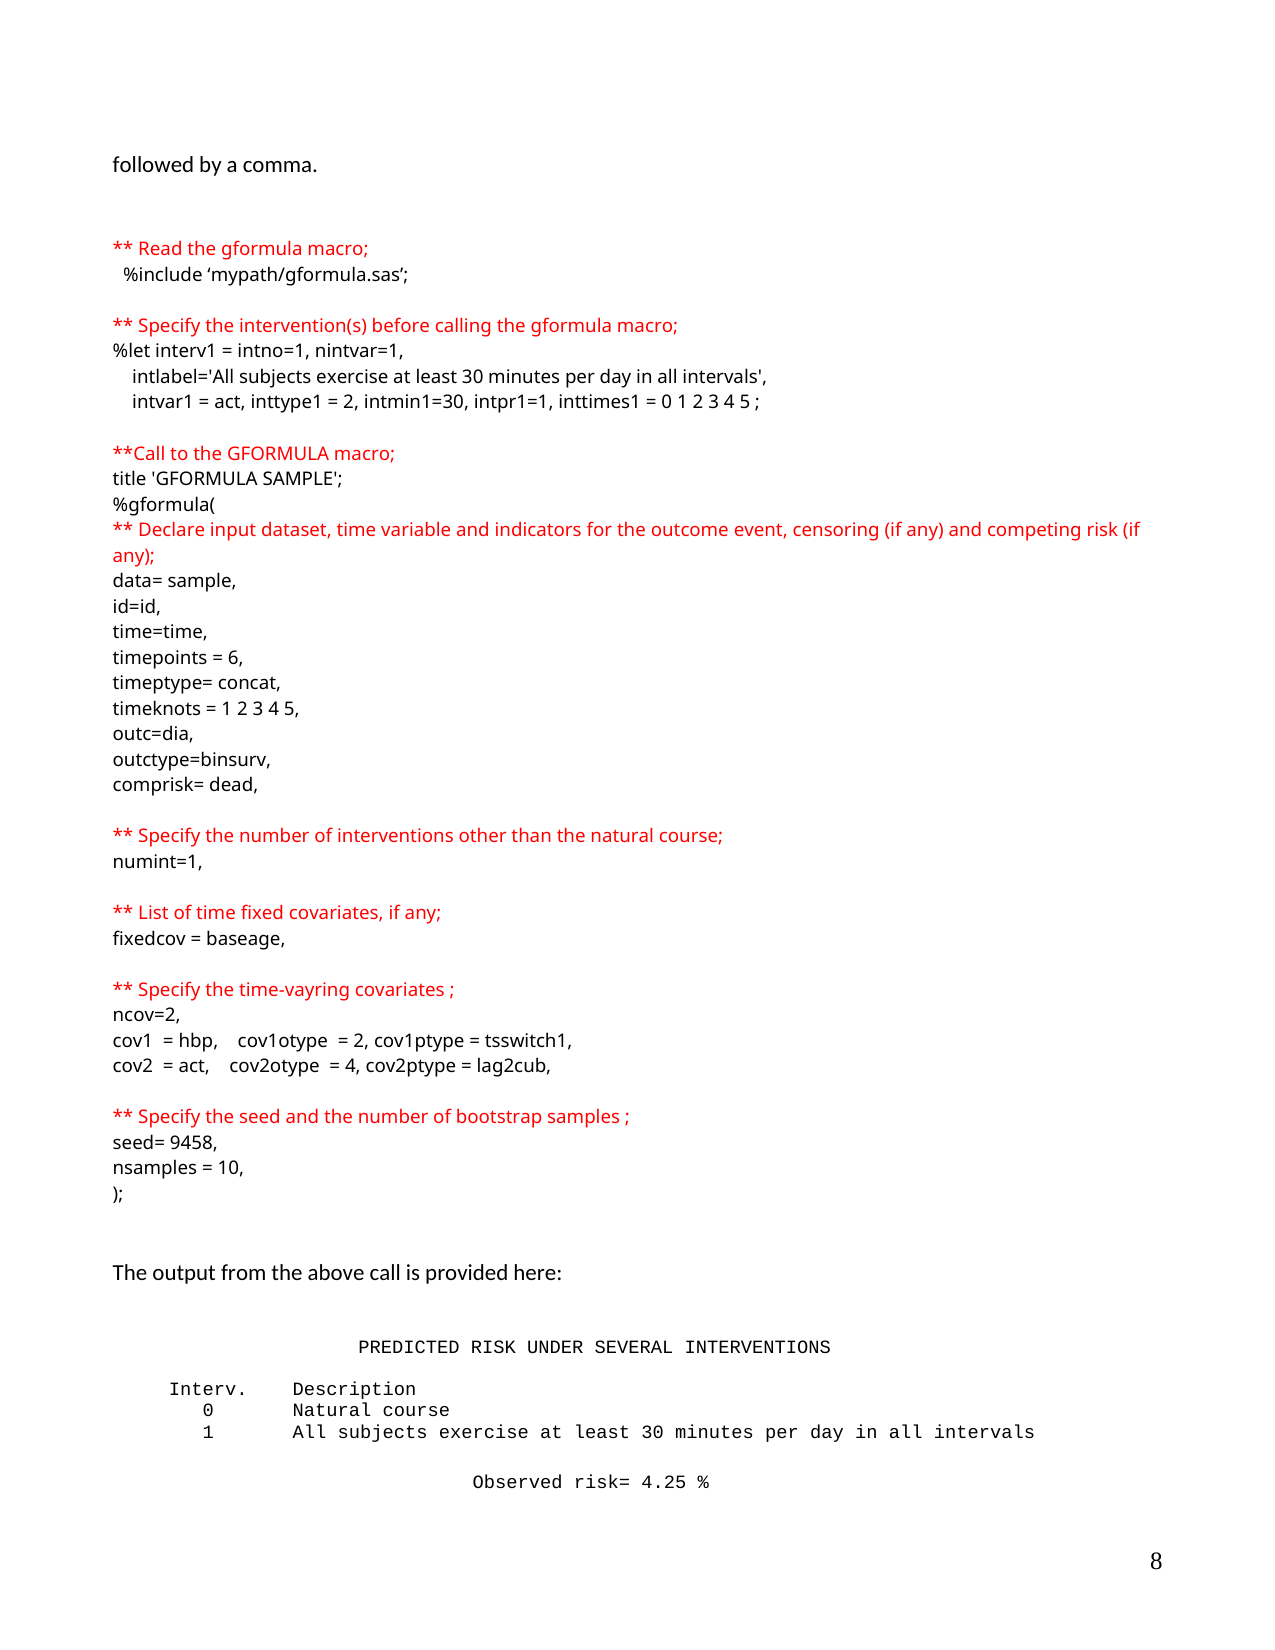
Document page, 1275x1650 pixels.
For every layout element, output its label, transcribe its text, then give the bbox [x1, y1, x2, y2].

text %gformula( [112, 491, 1162, 516]
text **Call to the GFORMULA macro; [112, 440, 1162, 465]
text intlabel='All subjects exercise at least 30 minutes per day in all intervals', [112, 363, 1162, 389]
text time=time, [112, 618, 1162, 644]
text ** Specify the number of interventions other than the natural course; [112, 823, 1162, 848]
text intvar1 = act, inttype1 = 2, intmin1=30, intpr1=1, inttimes1 = 0 1 2 3 4 5 ; [112, 389, 1162, 414]
text PREDICTED RISK UNDER SEVERAL INTERVENTIONS [112, 1337, 1162, 1359]
text 0 Natural course [112, 1401, 1162, 1422]
text comprisk= dead, [112, 772, 1162, 797]
text %include ‘mypath/gformula.sas’; [123, 261, 1162, 287]
text %let interv1 = intno=1, nintvar=1, [112, 338, 1162, 363]
text data= sample, [112, 567, 1162, 593]
text fixedcov = baseage, [112, 925, 1162, 950]
text id=id, [112, 593, 1162, 618]
text Interv. Description [112, 1380, 1162, 1401]
text cov2 = act, cov2otype = 4, cov2ptype = lag2cub, [112, 1052, 1162, 1078]
text The output from the above call is provided here: [112, 1258, 1162, 1286]
text timepoints = 6, [112, 644, 1162, 669]
text ** Specify the time-vayring covariates ; [112, 976, 1162, 1001]
text Observed risk= 4.25 % [112, 1472, 1162, 1494]
text timeptype= concat, [112, 669, 1162, 695]
text title 'GFORMULA SAMPLE'; [112, 465, 1162, 491]
text ** Specify the seed and the number of bootstrap samples ; [112, 1103, 1162, 1129]
text seed= 9458, [112, 1129, 1162, 1154]
text ); [112, 1180, 1162, 1206]
text ncov=2, [112, 1001, 1162, 1027]
text ** List of time fixed covariates, if any; [112, 899, 1162, 925]
text ** Read the gformula macro; [112, 236, 1162, 261]
text ** Specify the intervention(s) before calling the gformula macro; [112, 312, 1162, 338]
text timeknots = 1 2 3 4 5, [112, 695, 1162, 721]
text 1 All subjects exercise at least 30 minutes per day in all intervals [112, 1422, 1162, 1444]
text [112, 150, 1162, 178]
text ** Declare input dataset, time variable and indicators for the outcome event, censoring (if any) and competing risk (if any); [112, 516, 1162, 567]
text nsamples = 10, [112, 1154, 1162, 1180]
text numint=1, [112, 848, 1162, 874]
text cov1 = hbp, cov1otype = 2, cov1ptype = tsswitch1, [112, 1027, 1162, 1052]
text outctype=binsurv, [112, 746, 1162, 772]
text outc=dia, [112, 721, 1162, 746]
